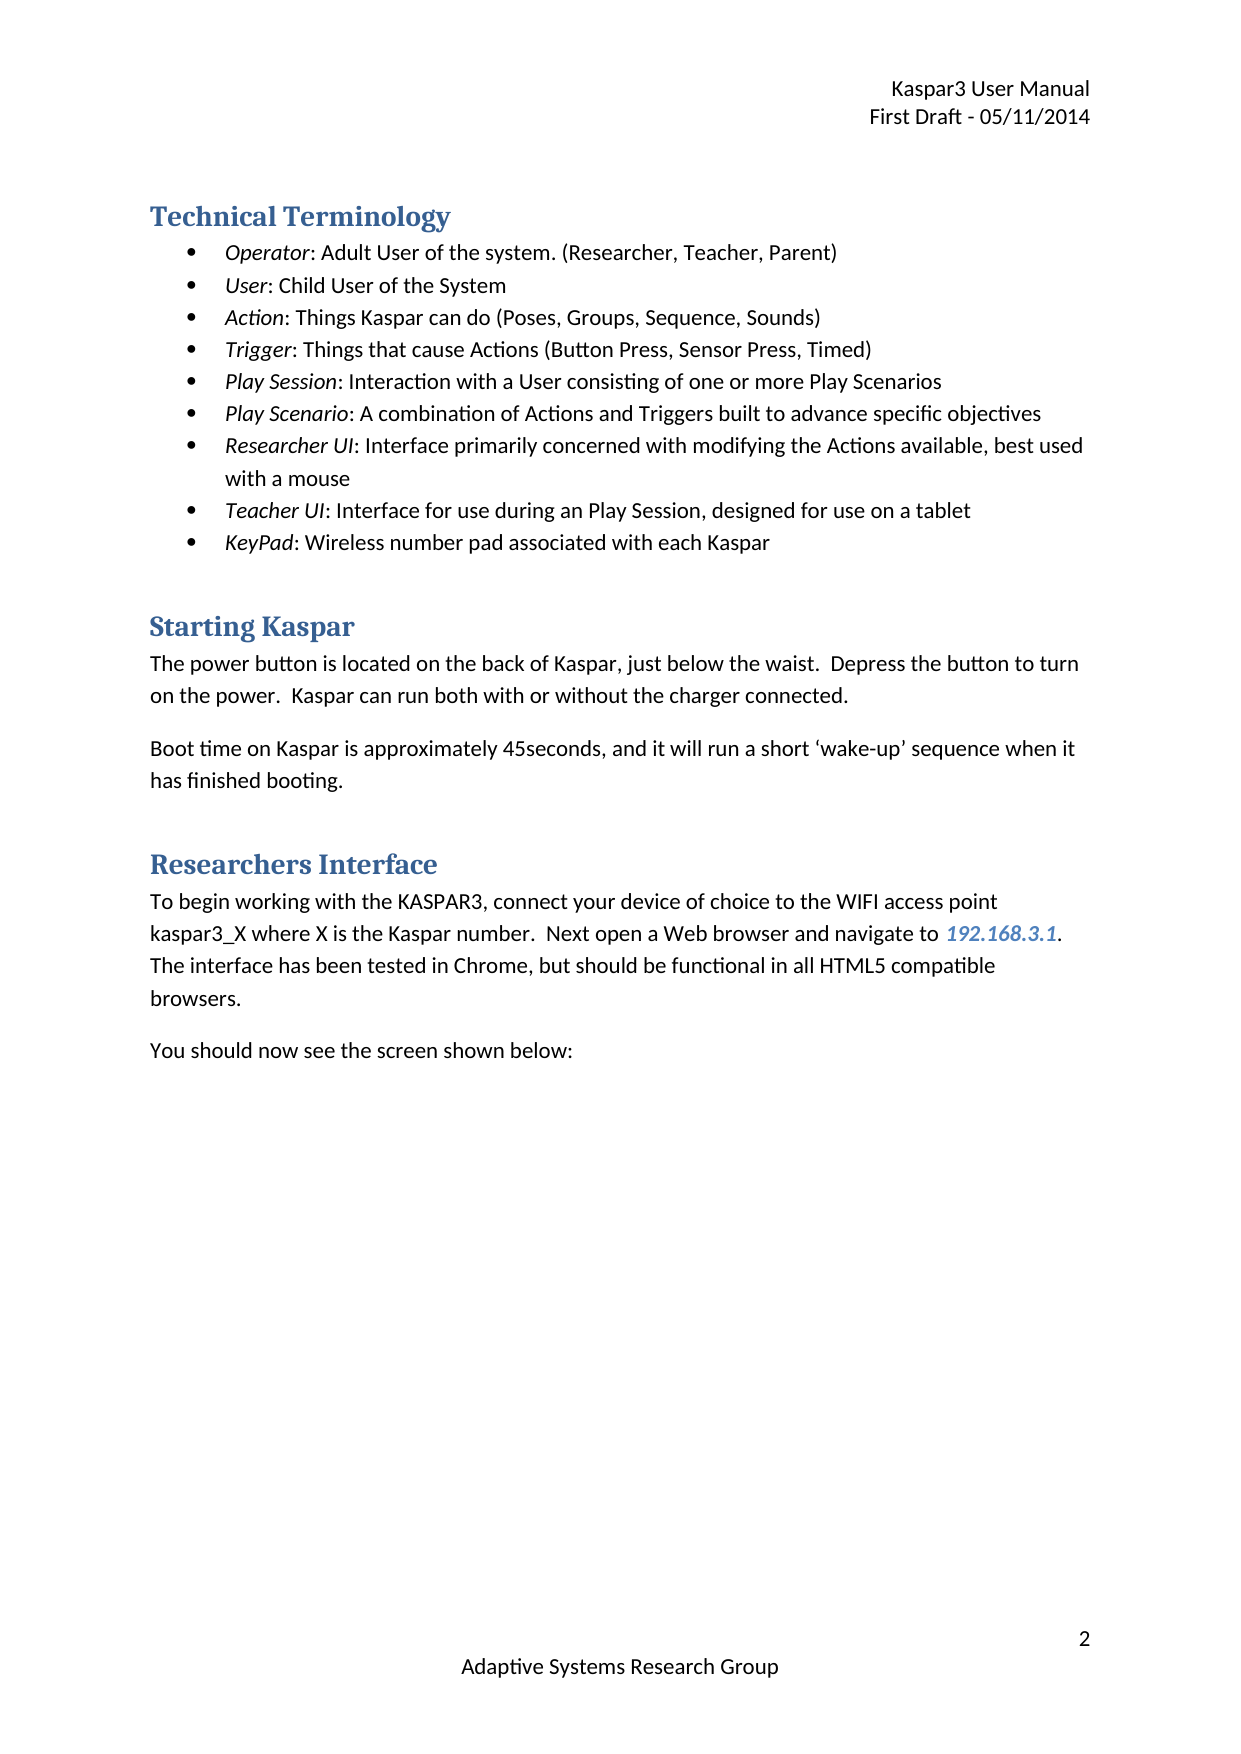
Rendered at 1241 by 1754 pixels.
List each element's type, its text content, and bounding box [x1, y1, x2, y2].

list Action: Things Kaspar can do (Poses, Groups, Sequence, Sounds) [187, 303, 1090, 331]
list Operator: Adult User of the system. (Researcher, Teacher, Parent) [187, 238, 1090, 267]
text Boot time on Kaspar is approximately 45seconds, and it will run a short ‘wake-up’ sequence when it has finished booting. [150, 734, 1090, 794]
subtitle Technical Terminology [150, 200, 1090, 233]
subtitle Researchers Interface [150, 848, 1090, 882]
list KeyPad: Wireless number pad associated with each Kaspar [187, 528, 1090, 556]
list Play Scenario: A combination of Actions and Triggers built to advance specific objectives [187, 399, 1090, 427]
list Trigger: Things that cause Actions (Button Press, Sensor Press, Timed) [187, 335, 1090, 363]
list Play Session: Interaction with a User consisting of one or more Play Scenarios [187, 367, 1090, 395]
subtitle Starting Kaspar [150, 610, 1090, 644]
list Teacher UI: Interface for use during an Play Session, designed for use on a tablet [187, 496, 1090, 524]
text You should now see the screen shown below: [150, 1037, 1090, 1065]
text To begin working with the KASPAR3, connect your device of choice to the WIFI access point kaspar3_X where X is the Kaspar number. Next open a Web browser and navigate to 192.168.3.1. The interface has been tested in Chrome, but should be functional in all HTML5 compatible browsers. [150, 887, 1090, 1012]
list Researcher UI: Interface primarily concerned with modifying the Actions available, best used with a mouse [187, 432, 1090, 492]
list User: Child User of the System [187, 271, 1090, 299]
text The power button is located on the back of Kaspar, just below the waist. Depress the button to turn on the power. Kaspar can run both with or without the charger connected. [150, 649, 1090, 709]
